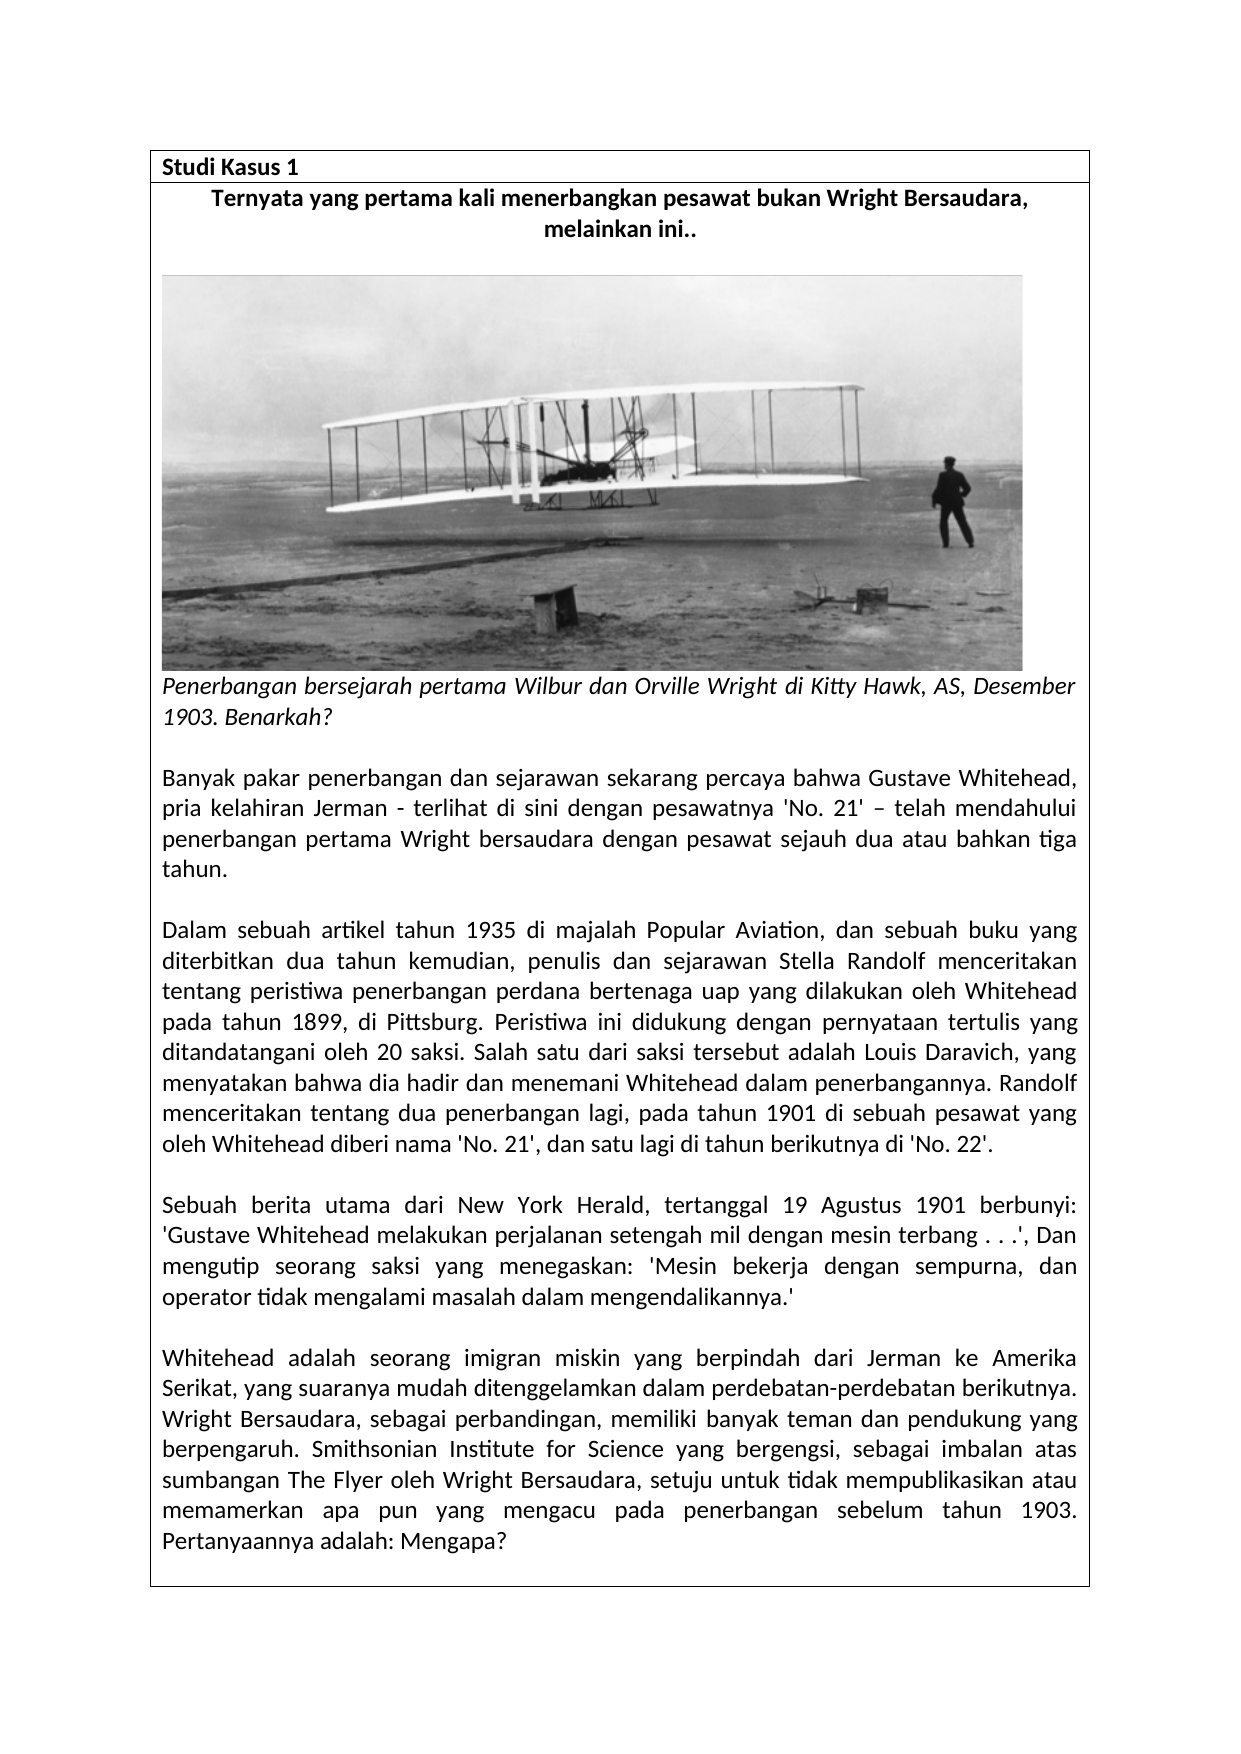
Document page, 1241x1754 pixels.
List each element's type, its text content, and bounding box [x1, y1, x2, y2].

picture [161, 274, 1024, 671]
table_header Studi Kasus 1 [151, 151, 1089, 182]
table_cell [151, 183, 1089, 1586]
